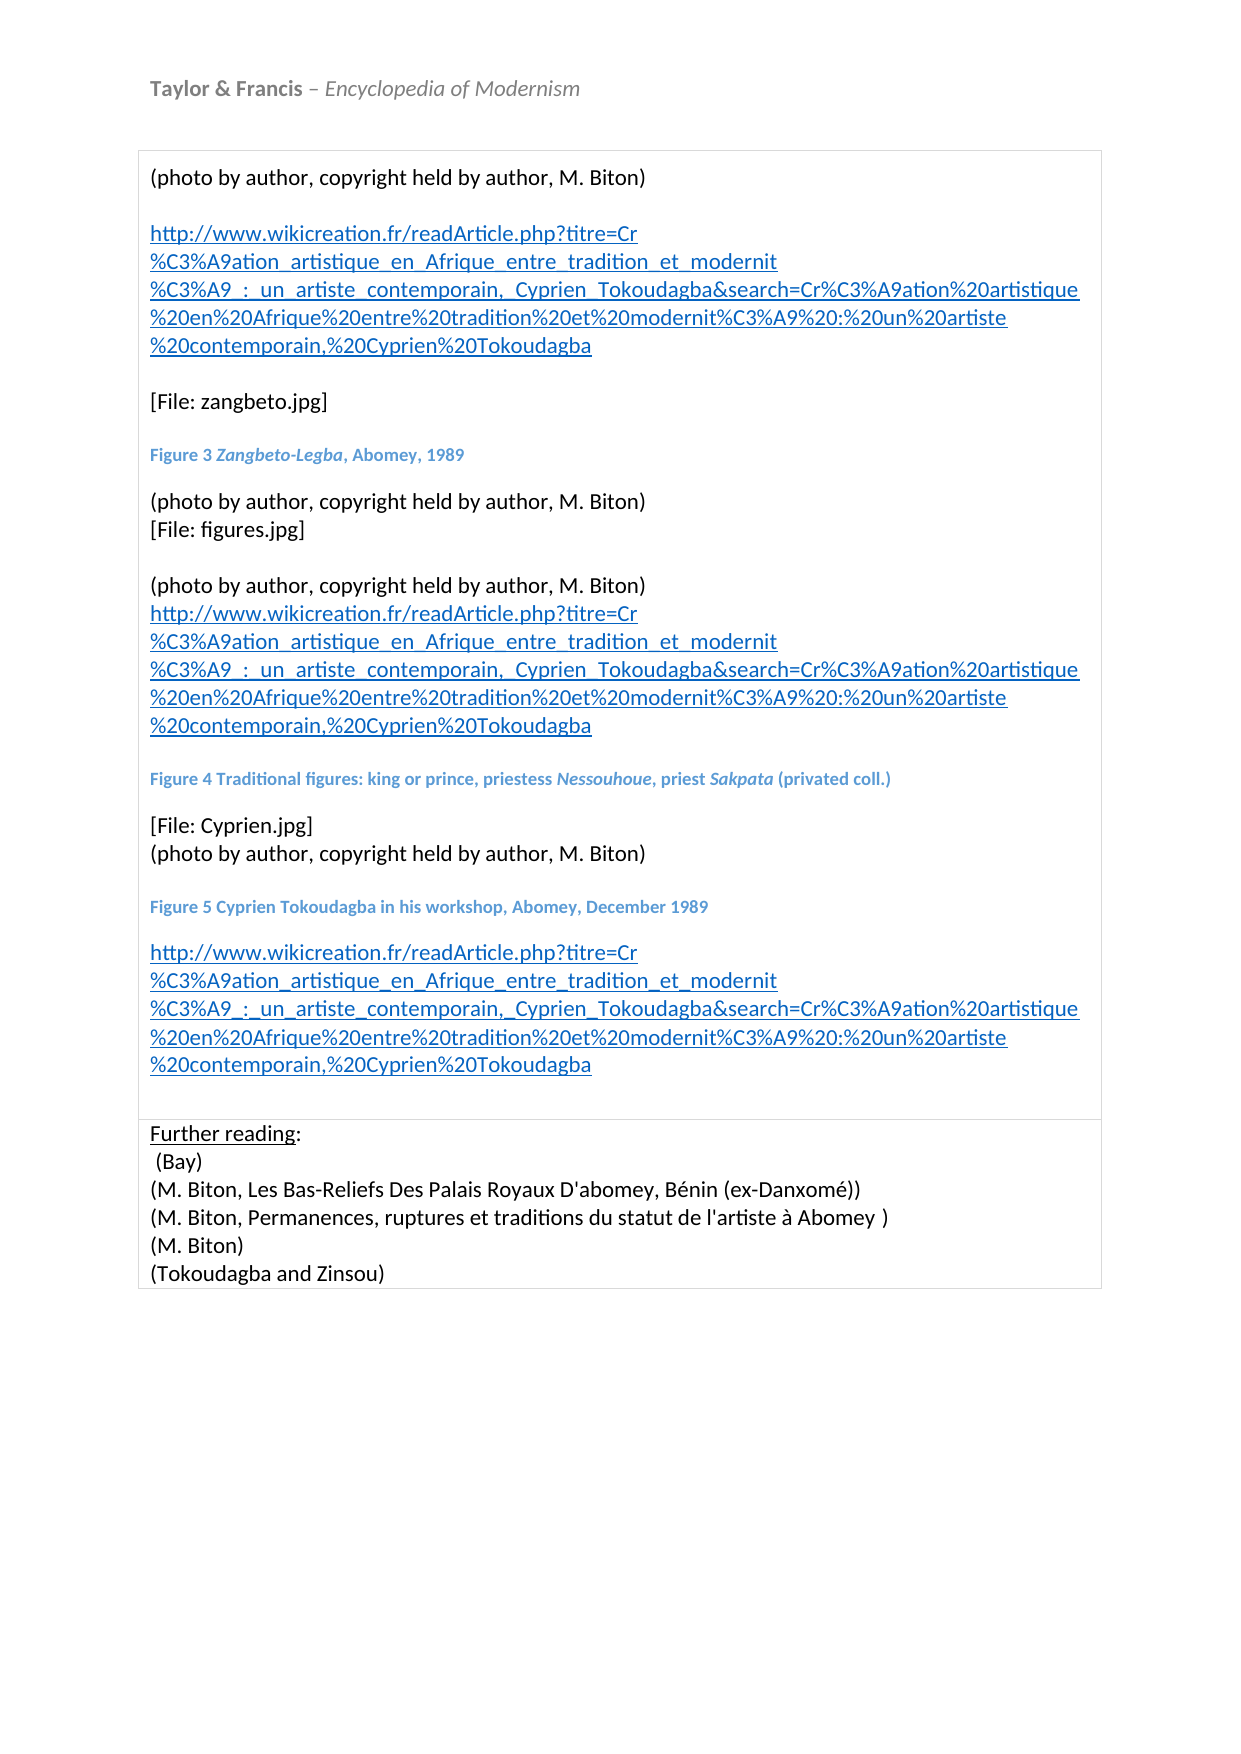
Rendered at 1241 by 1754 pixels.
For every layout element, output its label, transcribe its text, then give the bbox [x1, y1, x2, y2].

table_cell Further reading: [139, 1120, 1101, 1288]
